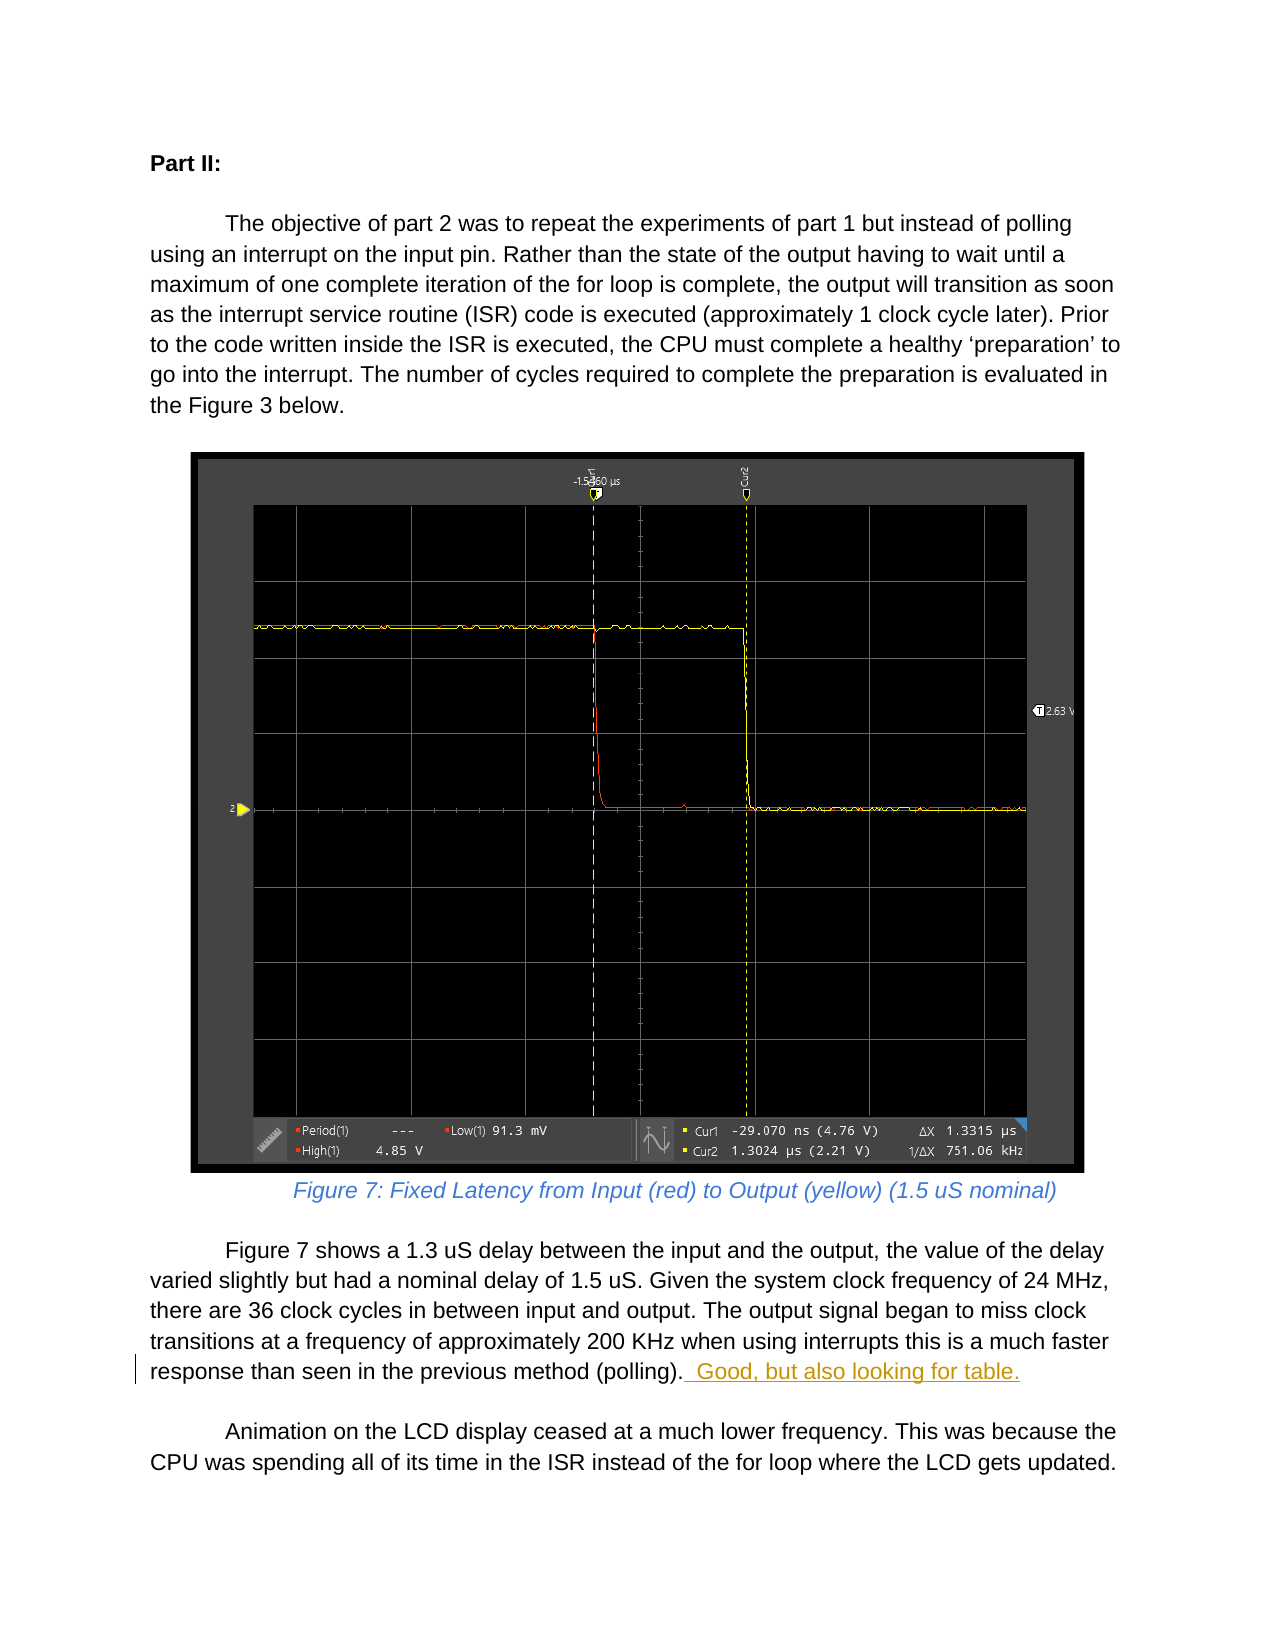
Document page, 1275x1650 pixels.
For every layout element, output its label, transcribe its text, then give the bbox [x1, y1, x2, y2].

text Figure 7 shows a 1.3 uS delay between the input and the output, the value of the delay varied slightly but had a nominal delay of 1.5 uS. Given the system clock frequency of 24 MHz, there are 36 clock cycles in between input and output. The output signal began to miss clock transitions at a frequency of approximately 200 KHz when using interrupts this is a much faster response than seen in the previous method (polling). [150, 1237, 1125, 1384]
text The objective of part 2 was to repeat the experiments of part 1 but instead of polling using an interrupt on the input pin. Rather than the state of the output having to wait until a maximum of one complete iteration of the for loop is complete, the output will transition as soon as the interrupt service routine (ISR) code is executed (approximately 1 clock cycle later). Prior to the code written inside the ISR is executed, the CPU must complete a healthy ‘preparation’ to go into the interrupt. The number of cycles required to complete the preparation is evaluated in the Figure 3 below. [150, 210, 1125, 418]
text Figure 7: Fixed Latency from Input (red) to Output (yellow) (1.5 uS nominal) [150, 1177, 1125, 1203]
picture [190, 452, 1085, 1173]
text Part II: [150, 150, 1125, 176]
text Animation on the LCD display ceased at a much lower frequency. This was because the CPU was spending all of its time in the ISR instead of the for loop where the LCD gets updated. [150, 1418, 1125, 1475]
